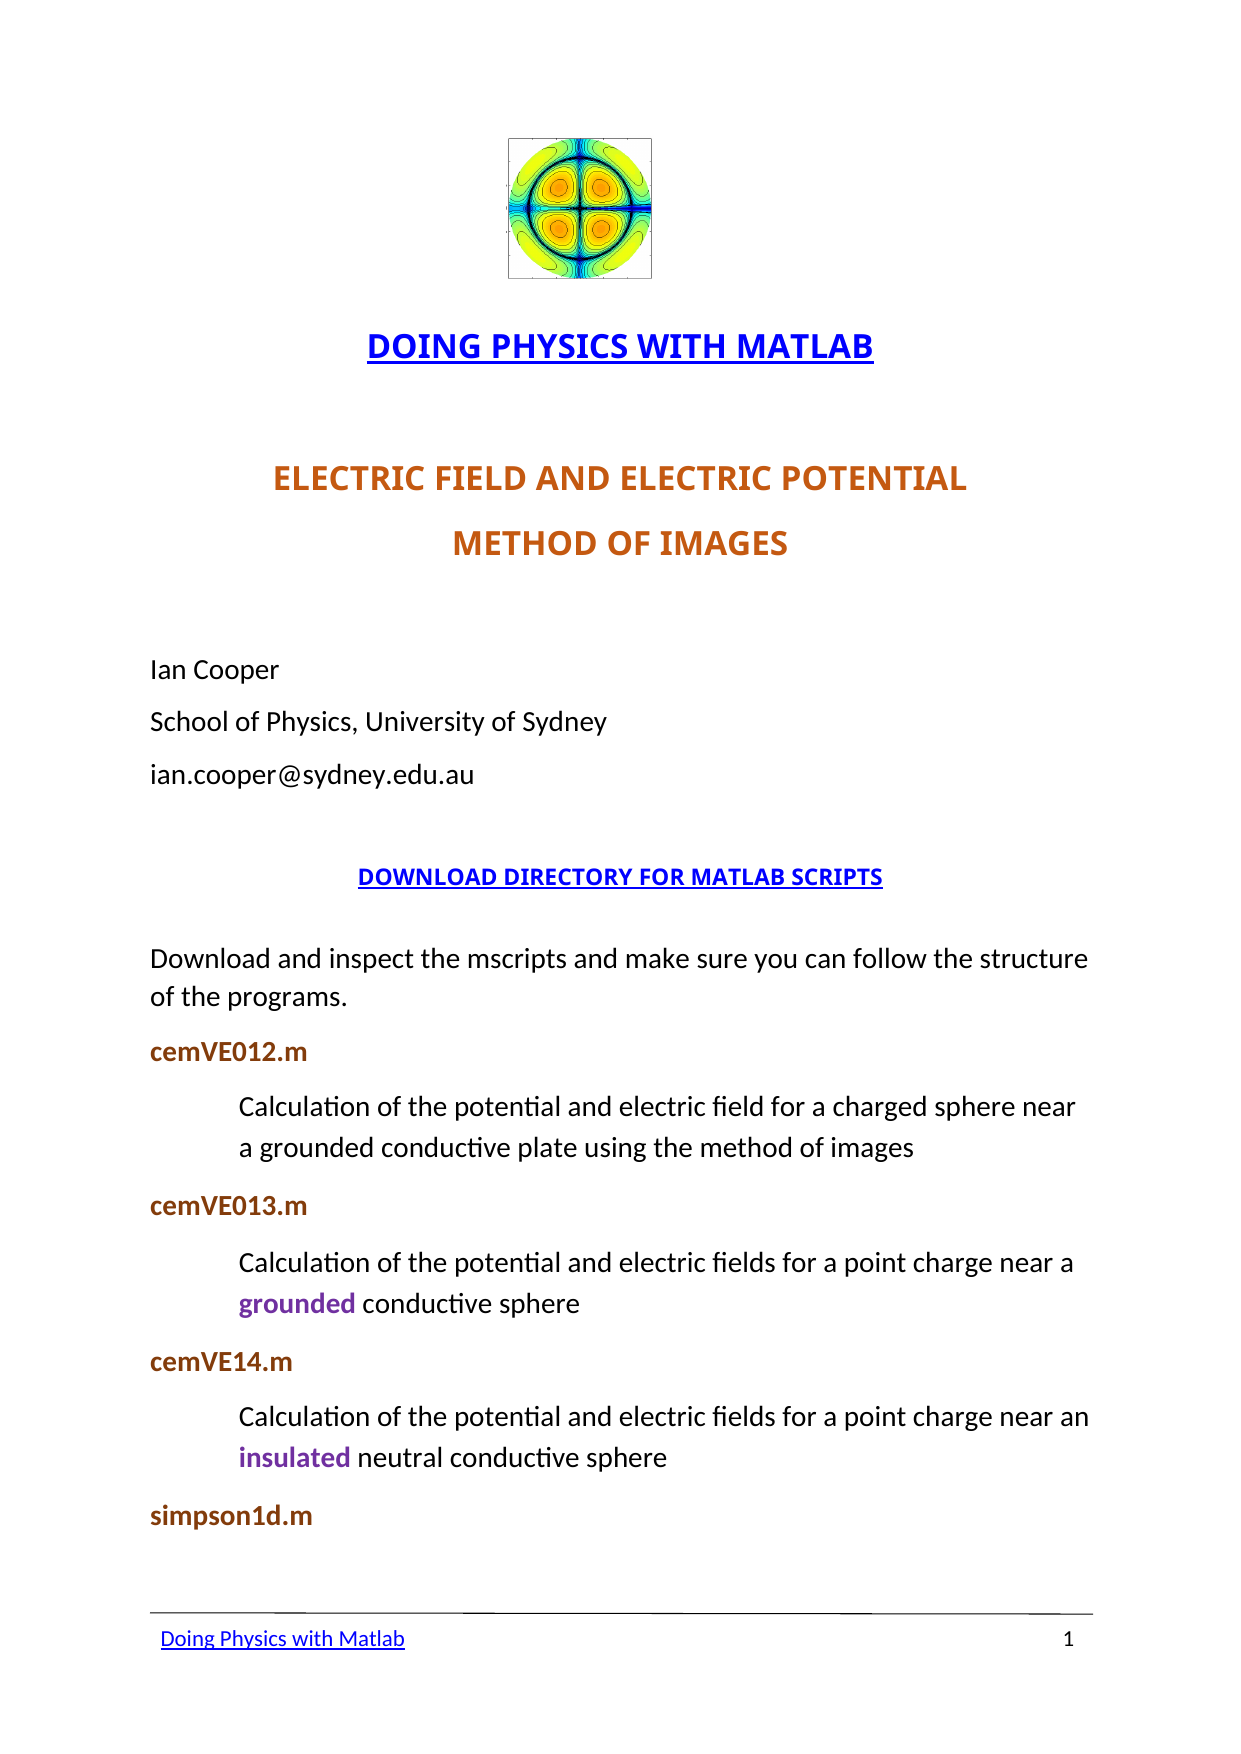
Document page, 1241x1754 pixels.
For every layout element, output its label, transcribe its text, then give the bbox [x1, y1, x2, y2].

text ELECTRIC FIELD AND ELECTRIC POTENTIAL [150, 454, 1090, 500]
text simpson1d.m [150, 1497, 1090, 1532]
text METHOD OF IMAGES [150, 520, 1090, 565]
text Calculation of the potential and electric fields for a point charge near a grounded conductive sphere [239, 1244, 1090, 1321]
text DOING PHYSICS WITH MATLAB [150, 323, 1090, 368]
text cemVE012.m [150, 1033, 1090, 1069]
text cemVE14.m [150, 1343, 1090, 1379]
text ian.cooper@sydney.edu.au [150, 756, 1090, 791]
text Ian Cooper [150, 651, 1090, 687]
text School of Physics, University of Sydney [150, 703, 1090, 739]
text DOWNLOAD DIRECTORY FOR MATLAB SCRIPTS [150, 861, 1090, 892]
text cemVE013.m [150, 1187, 1090, 1223]
text Download and inspect the mscripts and make sure you can follow the structure of the programs. [150, 940, 1090, 1014]
text Calculation of the potential and electric fields for a point charge near an insulated neutral conductive sphere [239, 1398, 1090, 1475]
text Calculation of the potential and electric field for a charged sphere near a grounded conductive plate using the method of images [239, 1088, 1090, 1165]
